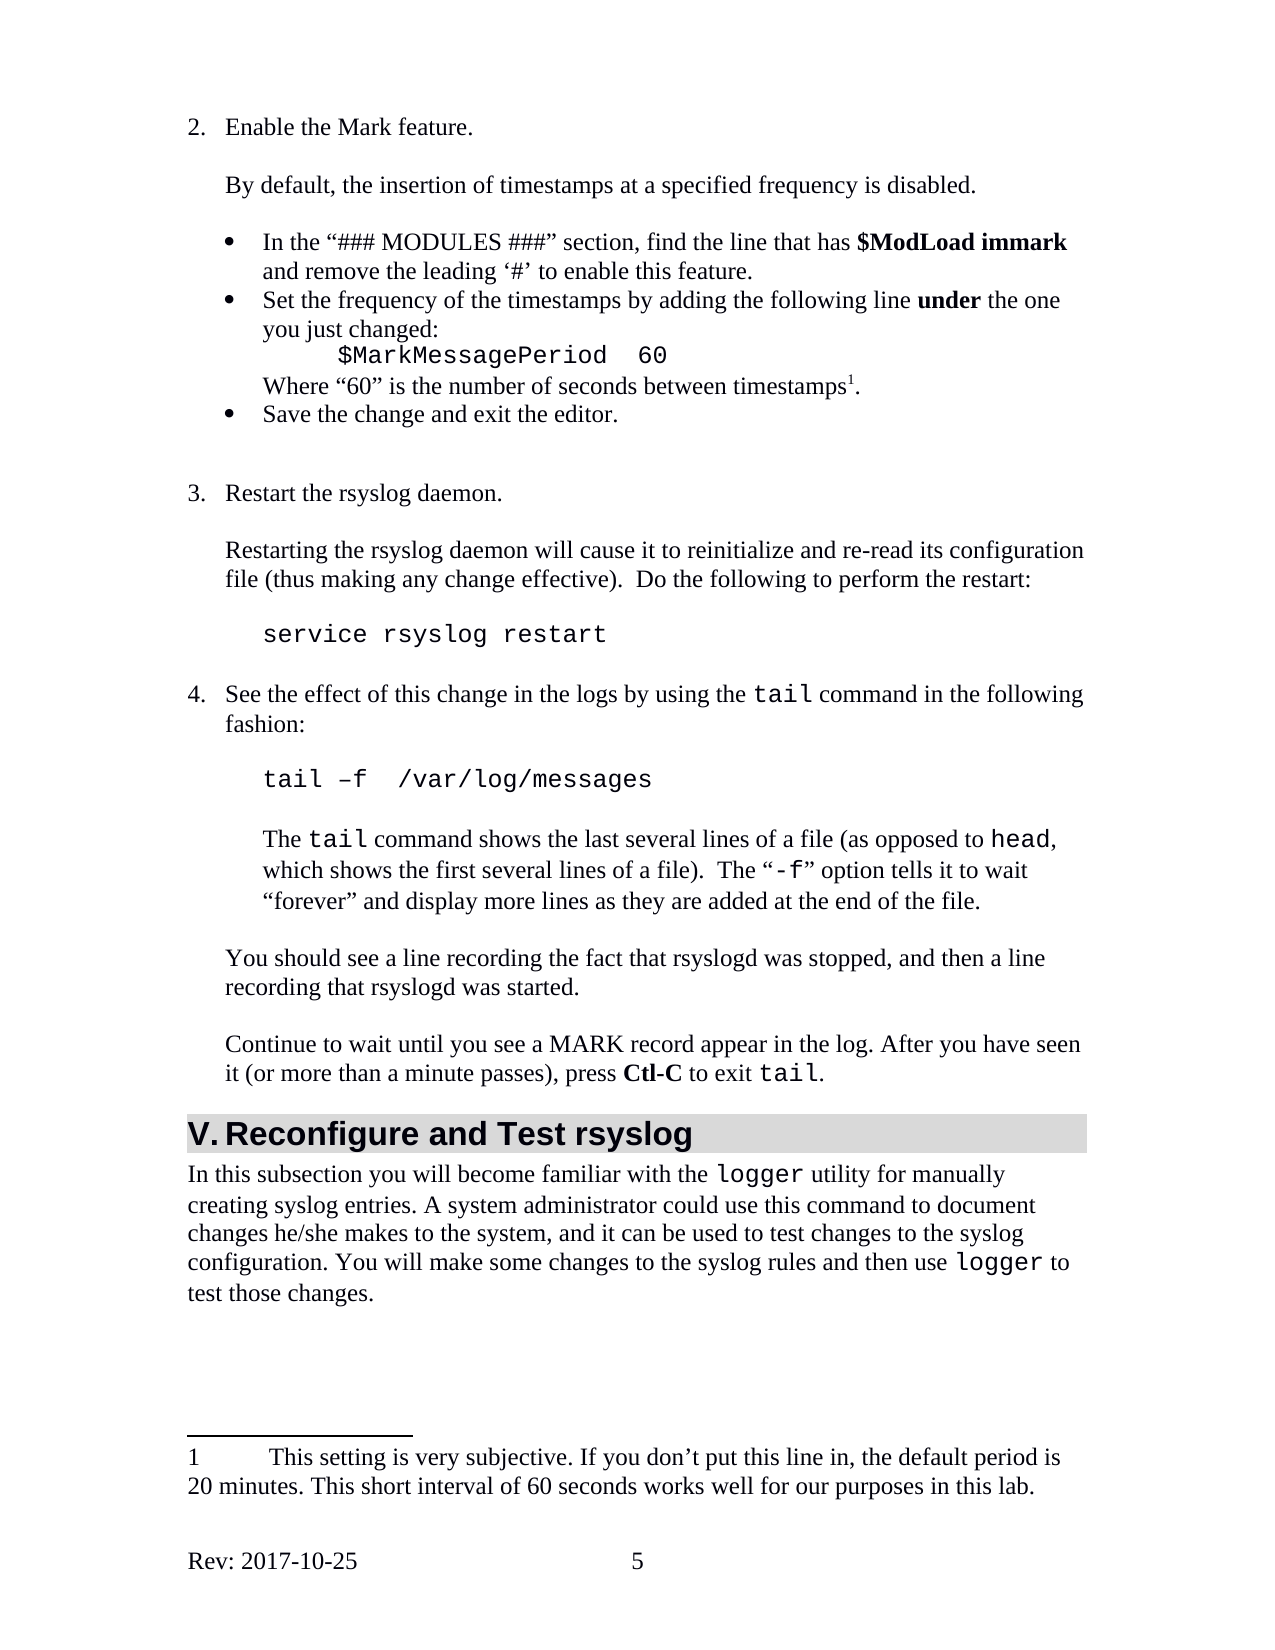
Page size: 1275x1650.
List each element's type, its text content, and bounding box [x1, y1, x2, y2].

list Enable the Mark feature. [187, 112, 1087, 141]
list Continue to wait until you see a MARK record appear in the log. After you have seen it (or more than a minute passes), press Ctl-C to exit tail. [225, 1029, 1087, 1089]
list The tail command shows the last several lines of a file (as opposed to head, which shows the first several lines of a file). The “-f” option tells it to wait “forever” and display more lines as they are added at the end of the file. [262, 824, 1087, 914]
list Save the change and exit the editor. [225, 399, 1087, 428]
list Set the frequency of the timestamps by adding the following line under the one you just changed: [225, 285, 1087, 342]
list Restart the rsyslog daemon. [187, 478, 1087, 507]
list $MarkMessagePeriod 60 [337, 342, 1087, 371]
subtitle Reconfigure and Test rsyslog [187, 1114, 1087, 1153]
text In this subsection you will become familiar with the logger utility for manually creating syslog entries. A system administrator could use this command to document changes he/she makes to the system, and it can be used to test changes to the syslog configuration. You will make some changes to the syslog rules and then use logger to test those changes. [187, 1159, 1087, 1307]
list tail –f /var/log/messages [225, 767, 1087, 795]
list service rsyslog restart [225, 622, 1087, 650]
list By default, the insertion of timestamps at a specified frequency is disabled. [225, 170, 1087, 199]
list See the effect of this change in the logs by using the tail command in the following fashion: [187, 679, 1087, 738]
list Restarting the rsyslog daemon will cause it to reinitialize and re-read its configuration file (thus making any change effective). Do the following to perform the restart: [225, 535, 1087, 593]
list In the “### MODULES ###” section, find the line that has $ModLoad immark and remove the leading ‘#’ to enable this feature. [225, 227, 1087, 285]
list You should see a line recording the fact that rsyslogd was stopped, and then a line recording that rsyslogd was started. [225, 943, 1087, 1001]
list Where “60” is the number of seconds between timestamps. [262, 371, 1087, 399]
